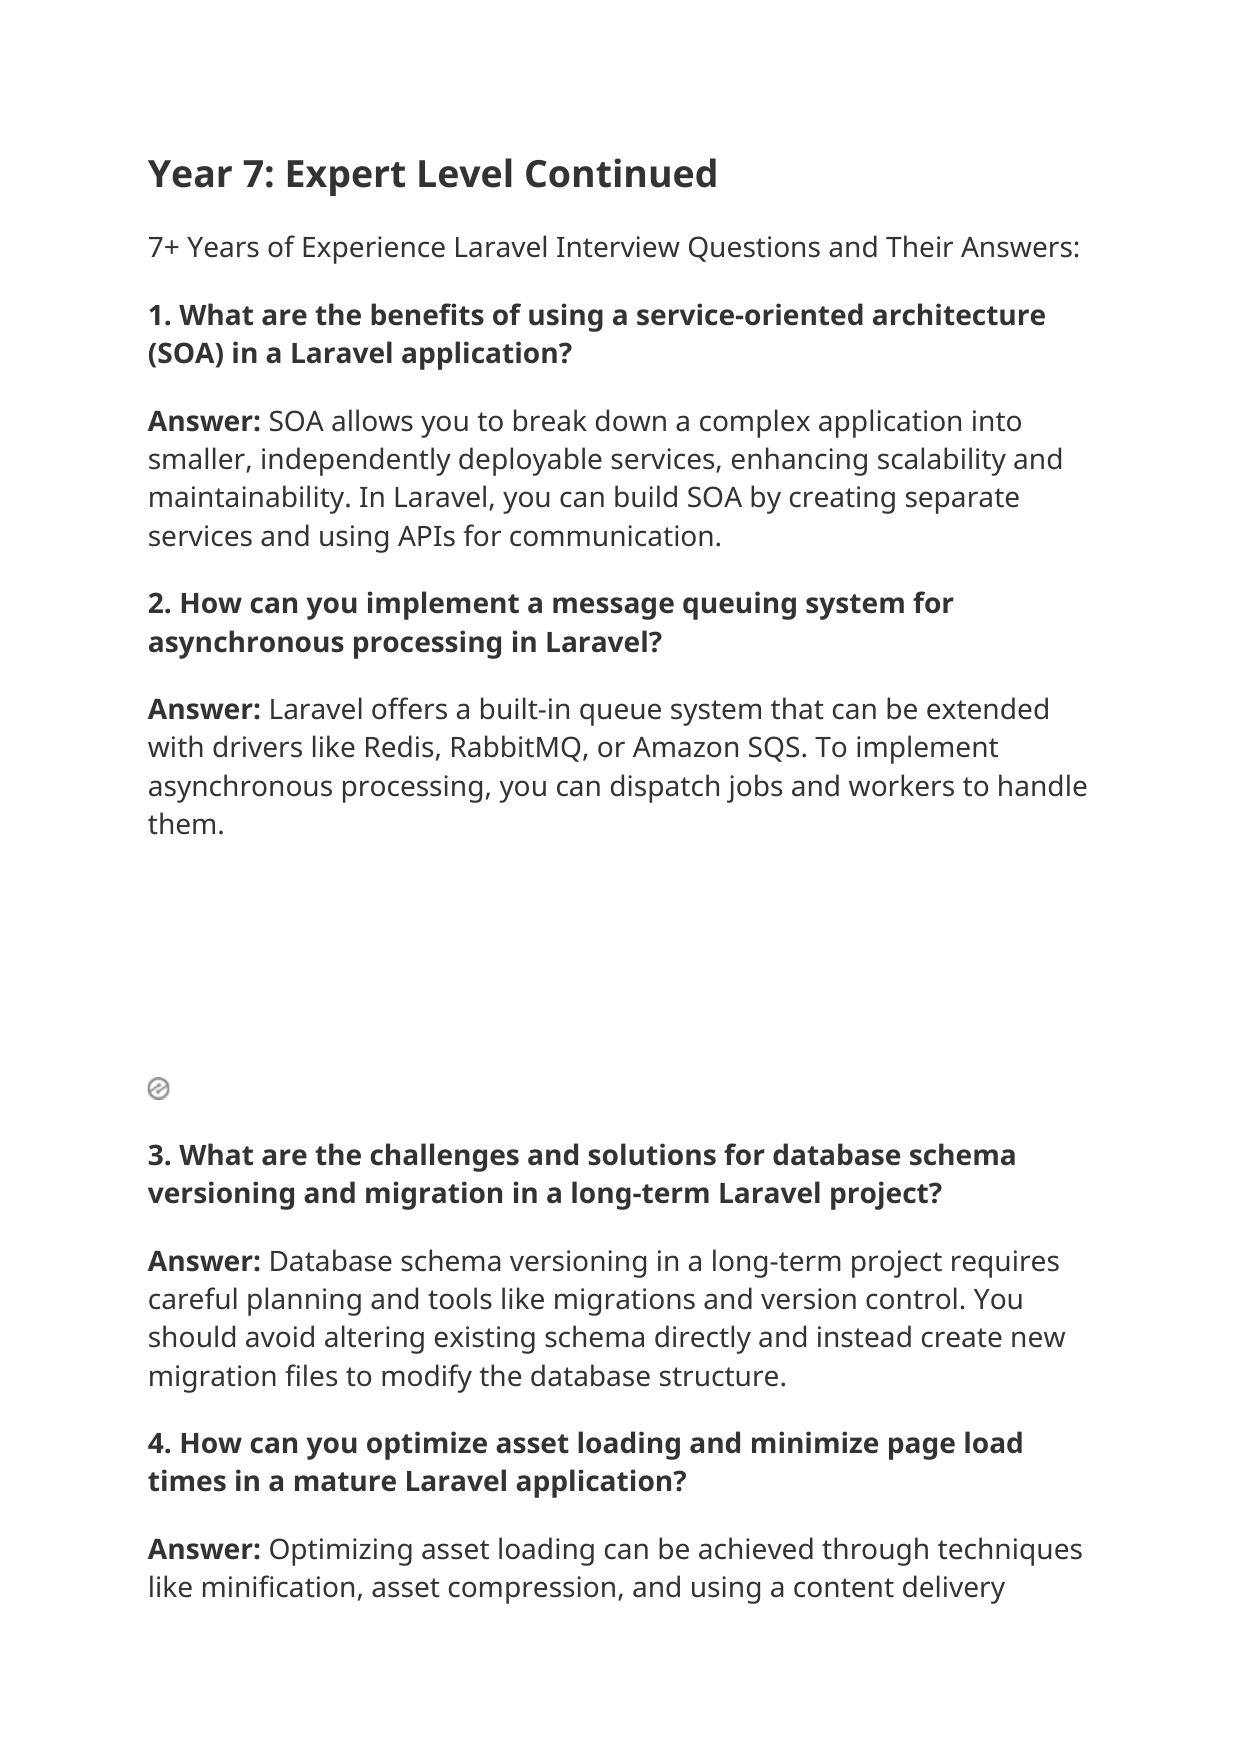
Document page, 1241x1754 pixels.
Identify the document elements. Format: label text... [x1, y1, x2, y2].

text Answer: Database schema versioning in a long-term project requires careful planning and tools like migrations and version control. You should avoid altering existing schema directly and instead create new migration files to modify the database structure. [148, 1241, 1093, 1394]
text Answer: SOA allows you to break down a complex application into smaller, independently deployable services, enhancing scalability and maintainability. In Laravel, you can build SOA by creating separate services and using APIs for communication. [148, 401, 1093, 554]
text 4. How can you optimize asset loading and minimize page load times in a mature Laravel application? [148, 1423, 1093, 1500]
text 3. What are the challenges and solutions for database schema versioning and migration in a long-term Laravel project? [148, 1135, 1093, 1212]
text 7+ Years of Experience Laravel Interview Questions and Their Answers: [148, 228, 1093, 266]
picture [147, 1077, 170, 1100]
text 1. What are the benefits of using a service-oriented architecture (SOA) in a Laravel application? [148, 295, 1093, 372]
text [148, 1529, 1093, 1606]
text 2. How can you implement a message queuing system for asynchronous processing in Laravel? [148, 584, 1093, 660]
text Answer: Laravel offers a built-in queue system that can be extended with drivers like Redis, RabbitMQ, or Amazon SQS. To implement asynchronous processing, you can dispatch jobs and workers to handle them. [148, 689, 1093, 843]
text Year 7: Expert Level Continued [148, 148, 1093, 199]
